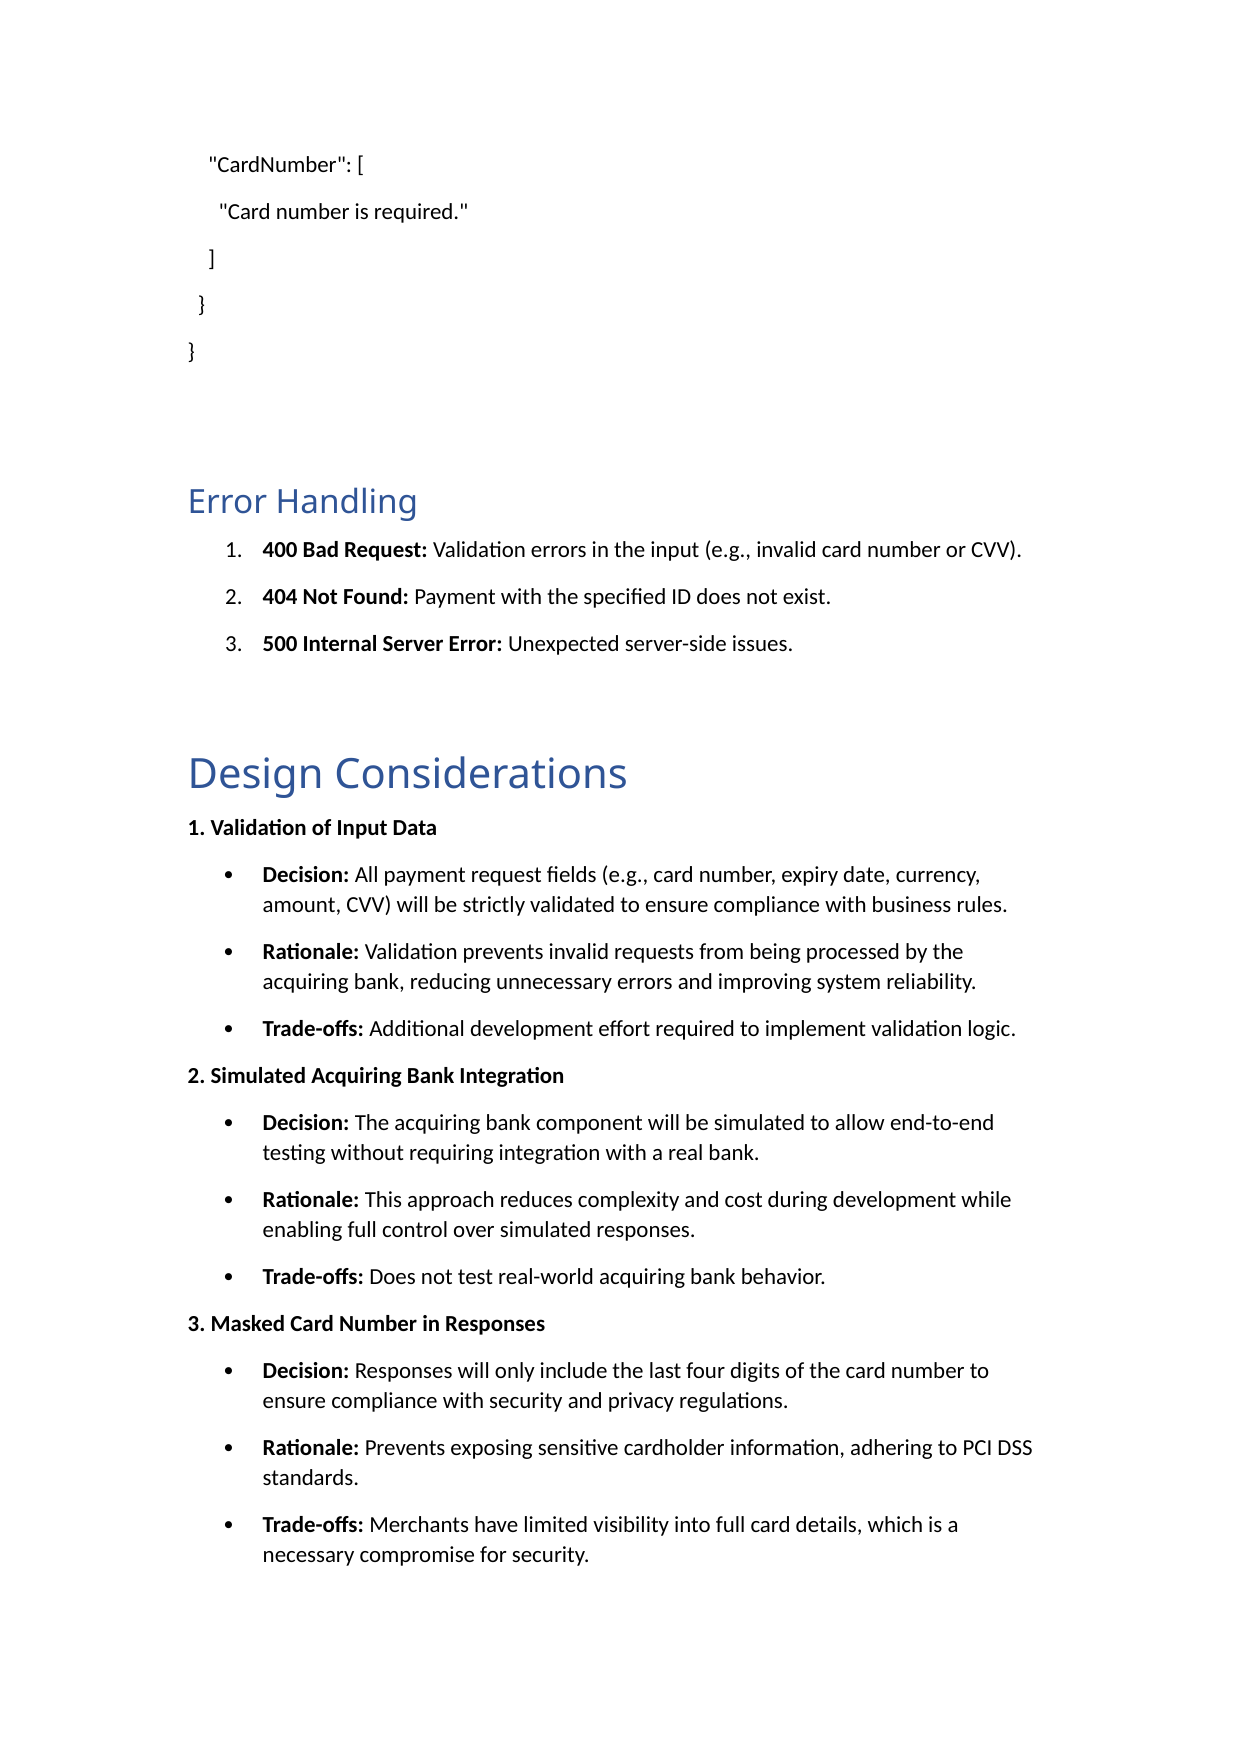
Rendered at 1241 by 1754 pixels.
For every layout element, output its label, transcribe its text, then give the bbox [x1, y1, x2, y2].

text "CardNumber": [ [187, 150, 1053, 178]
list Rationale: This approach reduces complexity and cost during development while enabling full control over simulated responses. [225, 1185, 1053, 1243]
list 404 Not Found: Payment with the specified ID does not exist. [225, 582, 1053, 610]
list Rationale: Prevents exposing sensitive cardholder information, adhering to PCI DSS standards. [225, 1433, 1053, 1491]
subtitle Error Handling [187, 478, 1053, 523]
text 1. Validation of Input Data [187, 813, 1053, 841]
list 500 Internal Server Error: Unexpected server-side issues. [225, 629, 1053, 657]
list Decision: All payment request fields (e.g., card number, expiry date, currency, amount, CVV) will be strictly validated to ensure compliance with business rules. [225, 860, 1053, 918]
text "Card number is required." [187, 197, 1053, 225]
list Decision: Responses will only include the last four digits of the card number to ensure compliance with security and privacy regulations. [225, 1356, 1053, 1414]
text } [187, 291, 1053, 319]
list Trade-offs: Does not test real-world acquiring bank behavior. [225, 1262, 1053, 1290]
list Decision: The acquiring bank component will be simulated to allow end-to-end testing without requiring integration with a real bank. [225, 1108, 1053, 1166]
subtitle Design Considerations [187, 744, 1053, 801]
text ] [187, 244, 1053, 272]
list Trade-offs: Additional development effort required to implement validation logic. [225, 1014, 1053, 1042]
text 3. Masked Card Number in Responses [187, 1309, 1053, 1337]
list 400 Bad Request: Validation errors in the input (e.g., invalid card number or CVV). [225, 535, 1053, 563]
text } [187, 337, 1053, 366]
text 2. Simulated Acquiring Bank Integration [187, 1061, 1053, 1089]
list Rationale: Validation prevents invalid requests from being processed by the acquiring bank, reducing unnecessary errors and improving system reliability. [225, 937, 1053, 996]
list Trade-offs: Merchants have limited visibility into full card details, which is a necessary compromise for security. [225, 1510, 1053, 1568]
